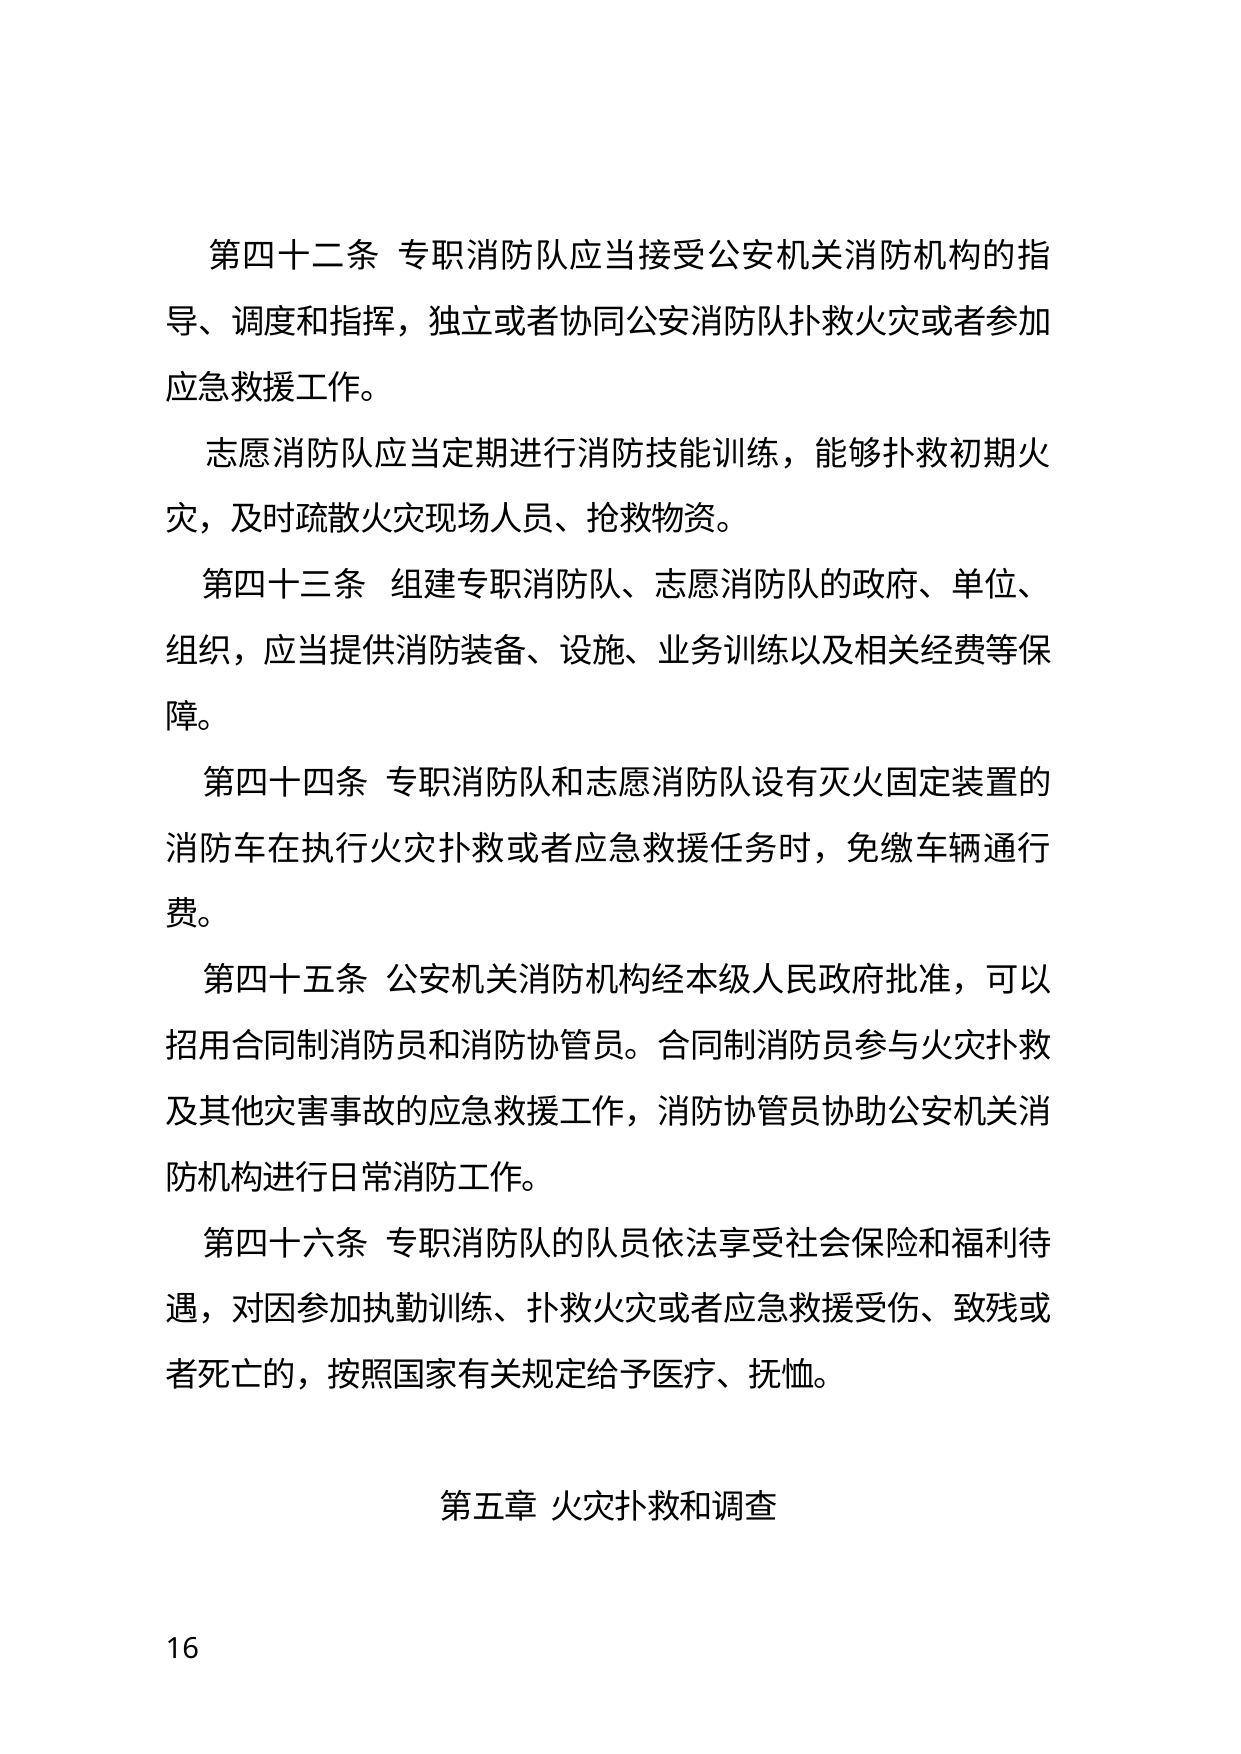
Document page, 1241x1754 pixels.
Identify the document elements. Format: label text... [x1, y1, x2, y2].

text 第五章 火灾扑救和调查 [165, 1471, 1052, 1537]
text 志愿消防队应当定期进行消防技能训练，能够扑救初期火灾，及时疏散火灾现场人员、抢救物资。 [165, 417, 1052, 549]
text 第四十四条 专职消防队和志愿消防队设有灭火固定装置的消防车在执行火灾扑救或者应急救援任务时，免缴车辆通行费。 [165, 747, 1052, 944]
text 第四十三条 组建专职消防队、志愿消防队的政府、单位、组织，应当提供消防装备、设施、业务训练以及相关经费等保障。 [165, 549, 1052, 747]
text 第四十六条 专职消防队的队员依法享受社会保险和福利待遇，对因参加执勤训练、扑救火灾或者应急救援受伤、致残或者死亡的，按照国家有关规定给予医疗、抚恤。 [165, 1207, 1052, 1405]
text 第四十五条 公安机关消防机构经本级人民政府批准，可以招用合同制消防员和消防协管员。合同制消防员参与火灾扑救及其他灾害事故的应急救援工作，消防协管员协助公安机关消防机构进行日常消防工作。 [165, 944, 1052, 1207]
text 第四十二条 专职消防队应当接受公安机关消防机构的指导、调度和指挥，独立或者协同公安消防队扑救火灾或者参加应急救援工作。 [165, 220, 1052, 417]
